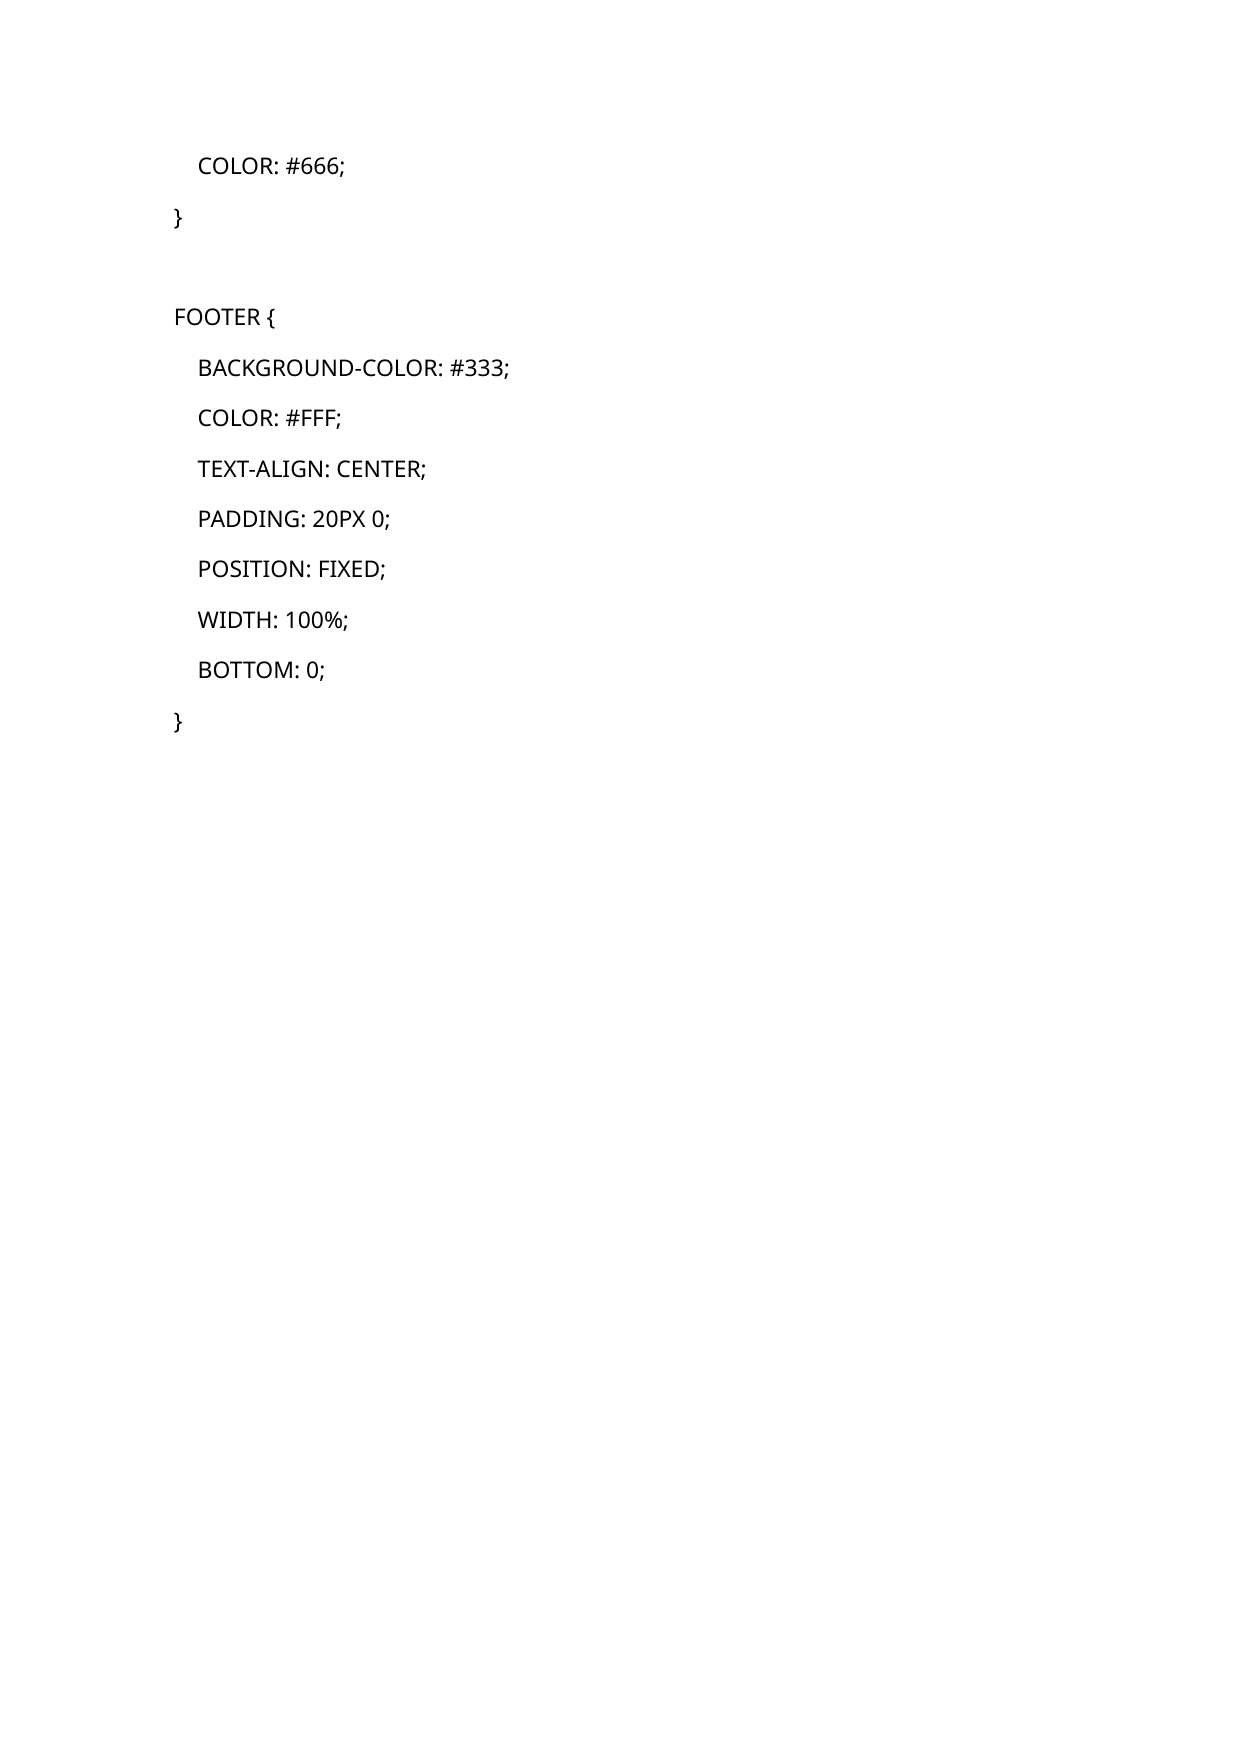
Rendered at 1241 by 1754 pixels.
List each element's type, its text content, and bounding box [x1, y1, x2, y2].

text } [150, 200, 1090, 232]
text text-align: center; [150, 452, 1090, 484]
text color: #fff; [150, 402, 1090, 433]
text } [150, 704, 1090, 736]
text width: 100%; [150, 604, 1090, 635]
text padding: 20px 0; [150, 503, 1090, 534]
text position: fixed; [150, 553, 1090, 584]
text background-color: #333; [150, 352, 1090, 383]
text bottom: 0; [150, 654, 1090, 685]
text footer { [150, 301, 1090, 332]
text color: #666; [150, 150, 1090, 181]
